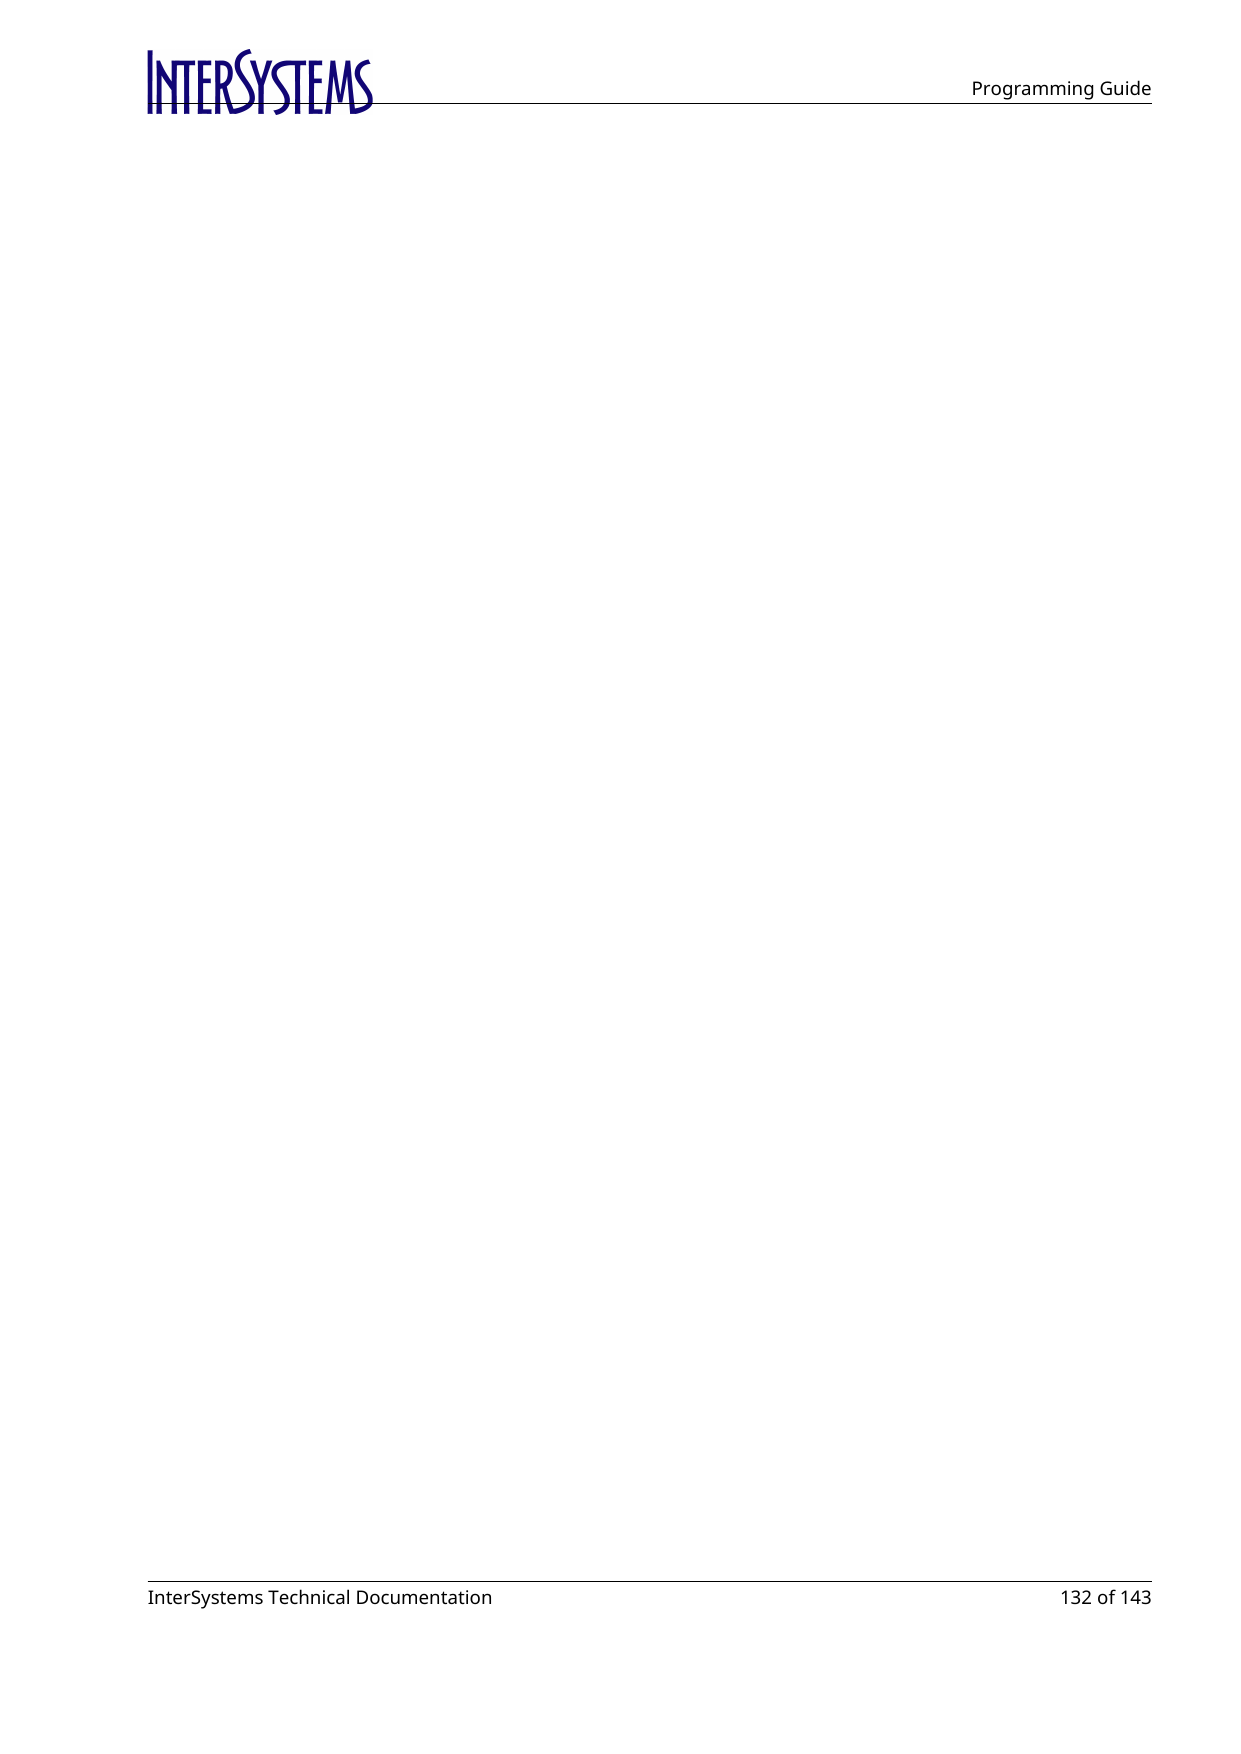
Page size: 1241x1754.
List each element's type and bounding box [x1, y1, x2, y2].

picture [147, 49, 373, 115]
